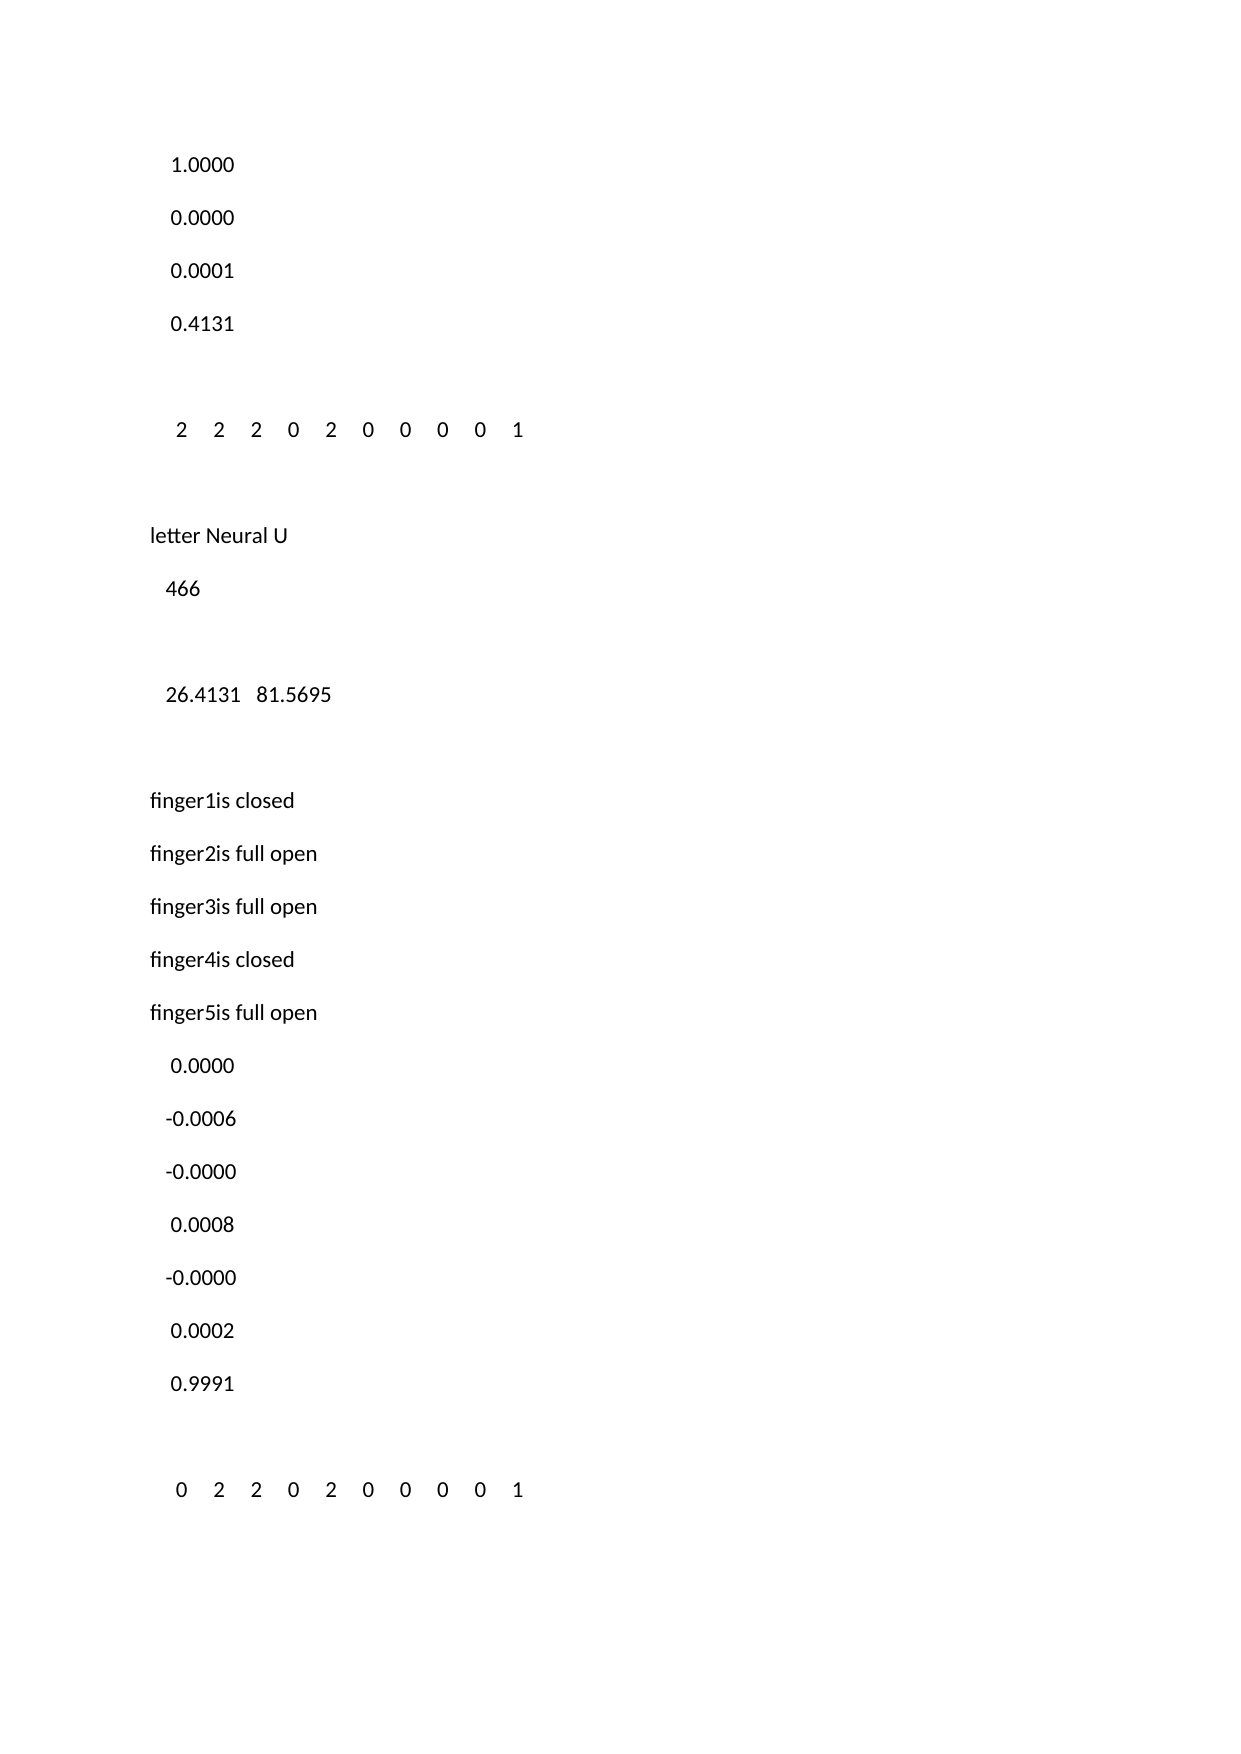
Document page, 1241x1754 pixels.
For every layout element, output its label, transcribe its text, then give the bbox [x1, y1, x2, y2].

text 26.4131 81.5695 [150, 680, 1090, 708]
text 0 2 2 0 2 0 0 0 0 1 [150, 1476, 1090, 1503]
text 1.0000 [150, 150, 1090, 178]
text 0.0000 [150, 203, 1090, 231]
text 0.0001 [150, 256, 1090, 284]
text finger2is full open [150, 839, 1090, 867]
text letter Neural U [150, 521, 1090, 549]
text 466 [150, 574, 1090, 602]
text 0.9991 [150, 1369, 1090, 1397]
text finger1is closed [150, 786, 1090, 814]
text 0.4131 [150, 309, 1090, 337]
text 0.0008 [150, 1210, 1090, 1238]
text -0.0000 [150, 1157, 1090, 1185]
text 0.0000 [150, 1051, 1090, 1079]
text finger5is full open [150, 998, 1090, 1026]
text finger4is closed [150, 945, 1090, 973]
text -0.0000 [150, 1263, 1090, 1291]
text 2 2 2 0 2 0 0 0 0 1 [150, 415, 1090, 443]
text -0.0006 [150, 1104, 1090, 1132]
text 0.0002 [150, 1316, 1090, 1344]
text finger3is full open [150, 892, 1090, 920]
